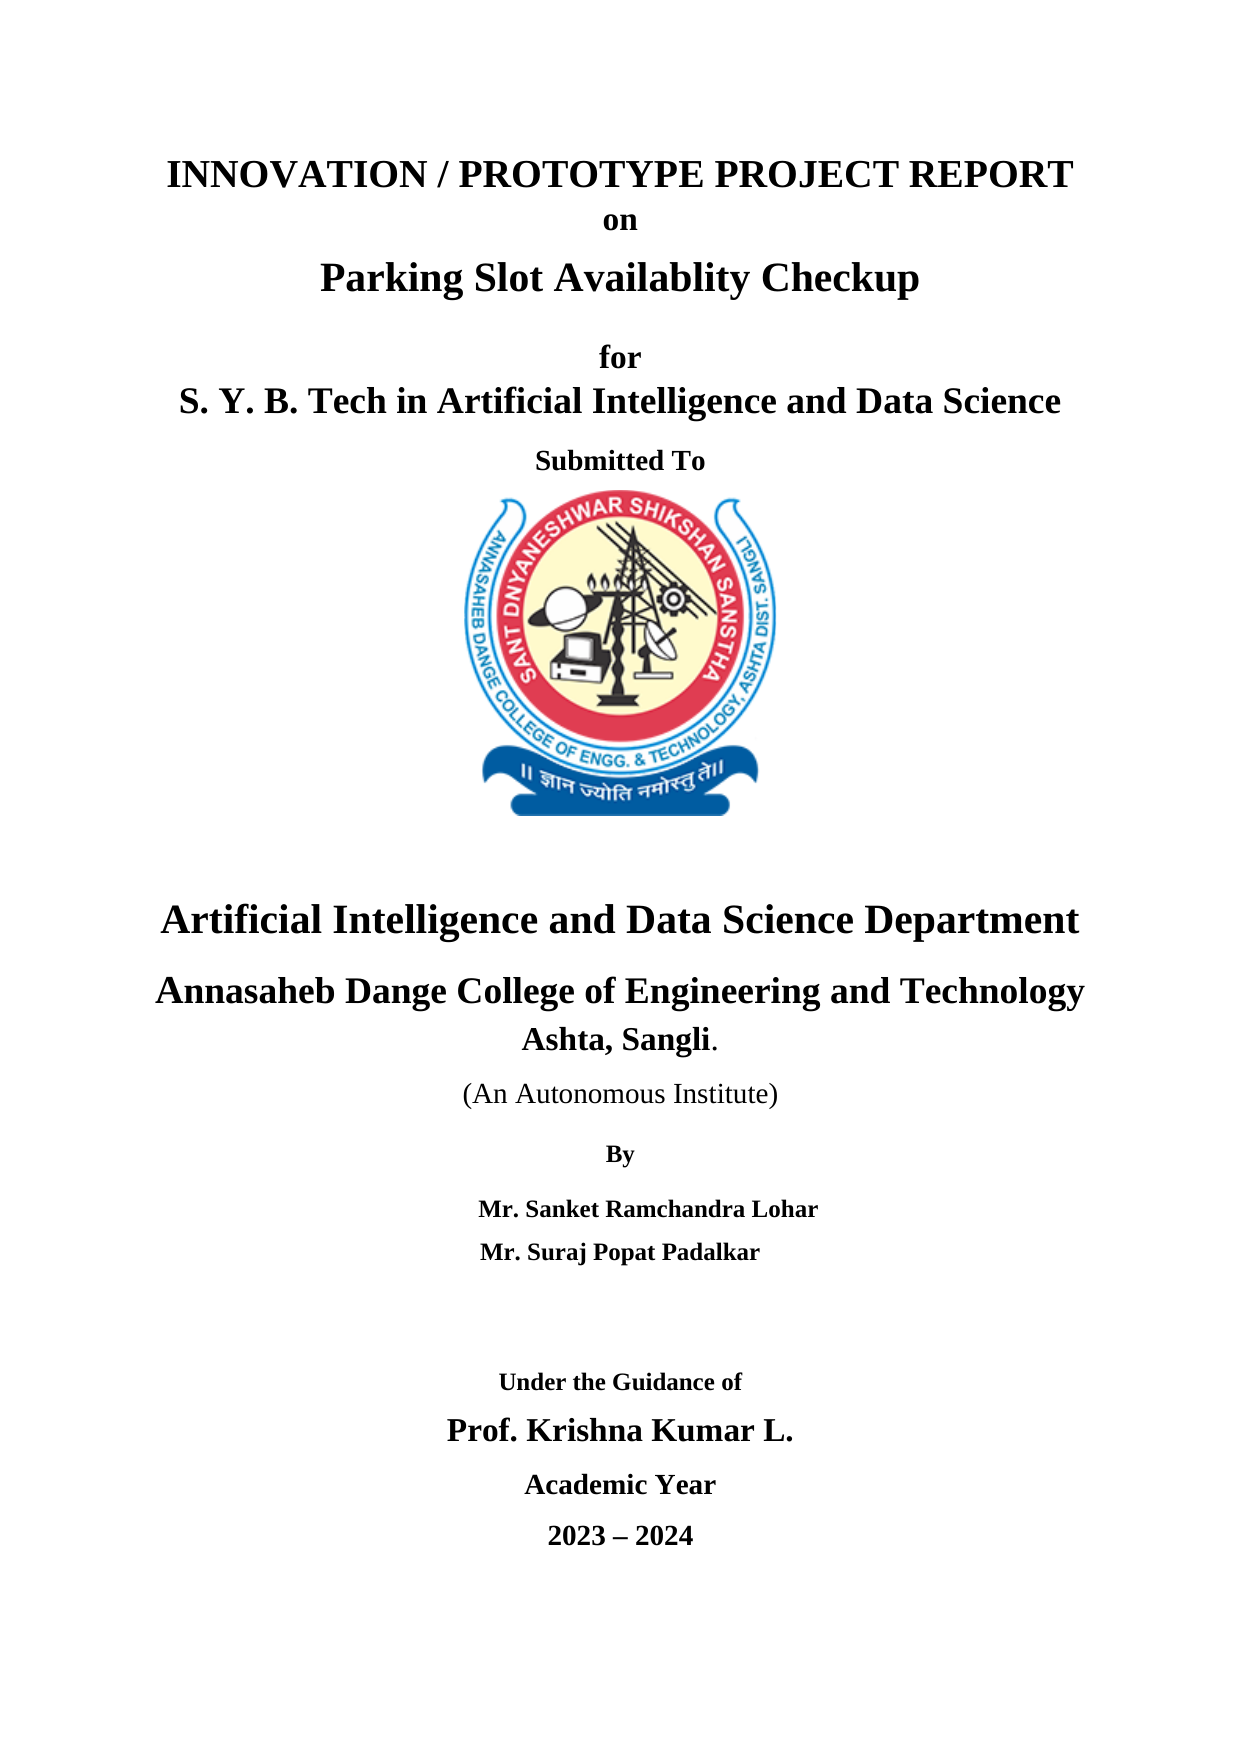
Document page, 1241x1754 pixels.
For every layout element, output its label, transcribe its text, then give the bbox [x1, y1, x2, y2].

text for [150, 337, 1090, 376]
text Parking Slot Availablity Checkup [150, 253, 1090, 301]
text 2023 – 2024 [150, 1518, 1090, 1551]
text S. Y. B. Tech in Artificial Intelligence and Data Science [150, 379, 1090, 422]
text on [150, 199, 1090, 237]
text Mr. Sanket Ramchandra Lohar [150, 1194, 1090, 1223]
text Artificial Intelligence and Data Science Department [150, 895, 1090, 943]
text Prof. Krishna Kumar L. [150, 1410, 1090, 1448]
text By [150, 1139, 1090, 1167]
picture [464, 490, 777, 816]
text Academic Year [150, 1467, 1090, 1501]
text (An Autonomous Institute) [150, 1077, 1090, 1110]
text Submitted To [150, 443, 1090, 477]
text Mr. Suraj Popat Padalkar [150, 1237, 1090, 1266]
text Ashta, Sangli. [150, 1019, 1090, 1057]
text Under the Guidance of [150, 1367, 1090, 1396]
text INNOVATION / PROTOTYPE PROJECT REPORT [150, 150, 1090, 196]
text Annasaheb Dange College of Engineering and Technology [150, 967, 1090, 1012]
